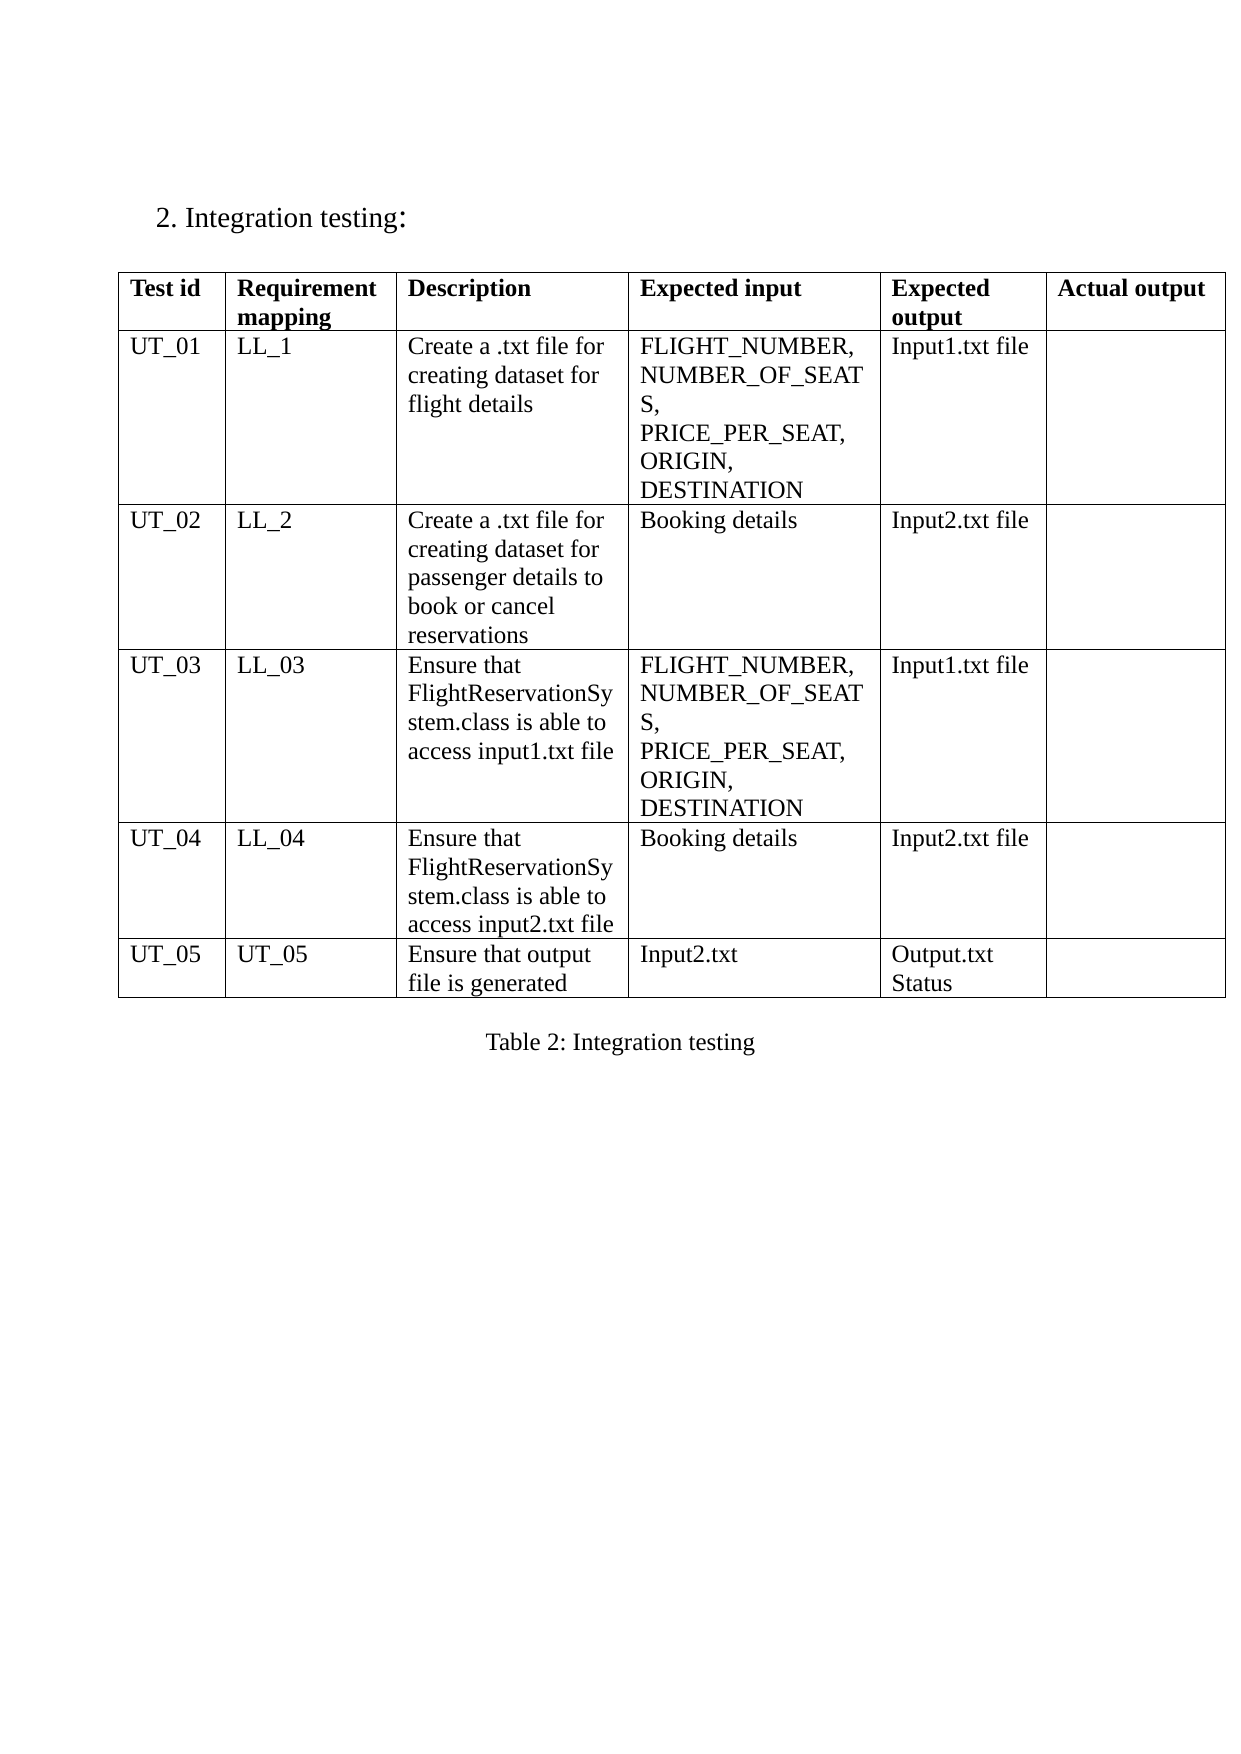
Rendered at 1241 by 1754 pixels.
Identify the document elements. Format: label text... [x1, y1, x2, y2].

table_cell [1047, 650, 1225, 822]
table_cell Input1.txt file [881, 331, 1046, 504]
table_cell Ensure that output file is generated [397, 939, 628, 997]
table_cell [1047, 823, 1225, 938]
table_cell Booking details [629, 505, 880, 649]
table_header Expected input [629, 273, 880, 330]
table_header Test id [119, 273, 225, 330]
table_cell FLIGHT_NUMBER, NUMBER_OF_SEATS, PRICE_PER_SEAT, ORIGIN, DESTINATION [629, 650, 880, 822]
table_cell Input1.txt file [881, 650, 1046, 822]
table_cell Ensure that FlightReservationSystem.class is able to access input1.txt file [397, 650, 628, 822]
table_cell LL_1 [226, 331, 396, 504]
table_cell Input2.txt file [881, 823, 1046, 938]
table_cell Create a .txt file for creating dataset for flight details [397, 331, 628, 504]
table_cell UT_01 [119, 331, 225, 504]
table_cell Input2.txt [629, 939, 880, 997]
table_cell UT_05 [226, 939, 396, 997]
table_cell Create a .txt file for creating dataset for passenger details to book or cancel reservations [397, 505, 628, 649]
table_cell UT_05 [119, 939, 225, 997]
subtitle 2. Integration testing: [118, 196, 1122, 235]
table_cell [1047, 331, 1225, 504]
table_cell Output.txt Status [881, 939, 1046, 997]
table_cell FLIGHT_NUMBER, NUMBER_OF_SEATS, PRICE_PER_SEAT, ORIGIN, DESTINATION [629, 331, 880, 504]
table_cell [1047, 939, 1225, 997]
table_cell UT_03 [119, 650, 225, 822]
table_cell Booking details [629, 823, 880, 938]
table_header Requirement mapping [226, 273, 396, 330]
table_cell UT_02 [119, 505, 225, 649]
table_cell LL_2 [226, 505, 396, 649]
table_header Expected output [881, 273, 1046, 330]
table_cell UT_04 [119, 823, 225, 938]
text Table 2: Integration testing [118, 1027, 1122, 1055]
table_cell Input2.txt file [881, 505, 1046, 649]
table_cell LL_03 [226, 650, 396, 822]
table_cell LL_04 [226, 823, 396, 938]
table_header Actual output [1047, 273, 1225, 330]
table_cell [1047, 505, 1225, 649]
table_header Description [397, 273, 628, 330]
table_cell Ensure that FlightReservationSystem.class is able to access input2.txt file [397, 823, 628, 938]
